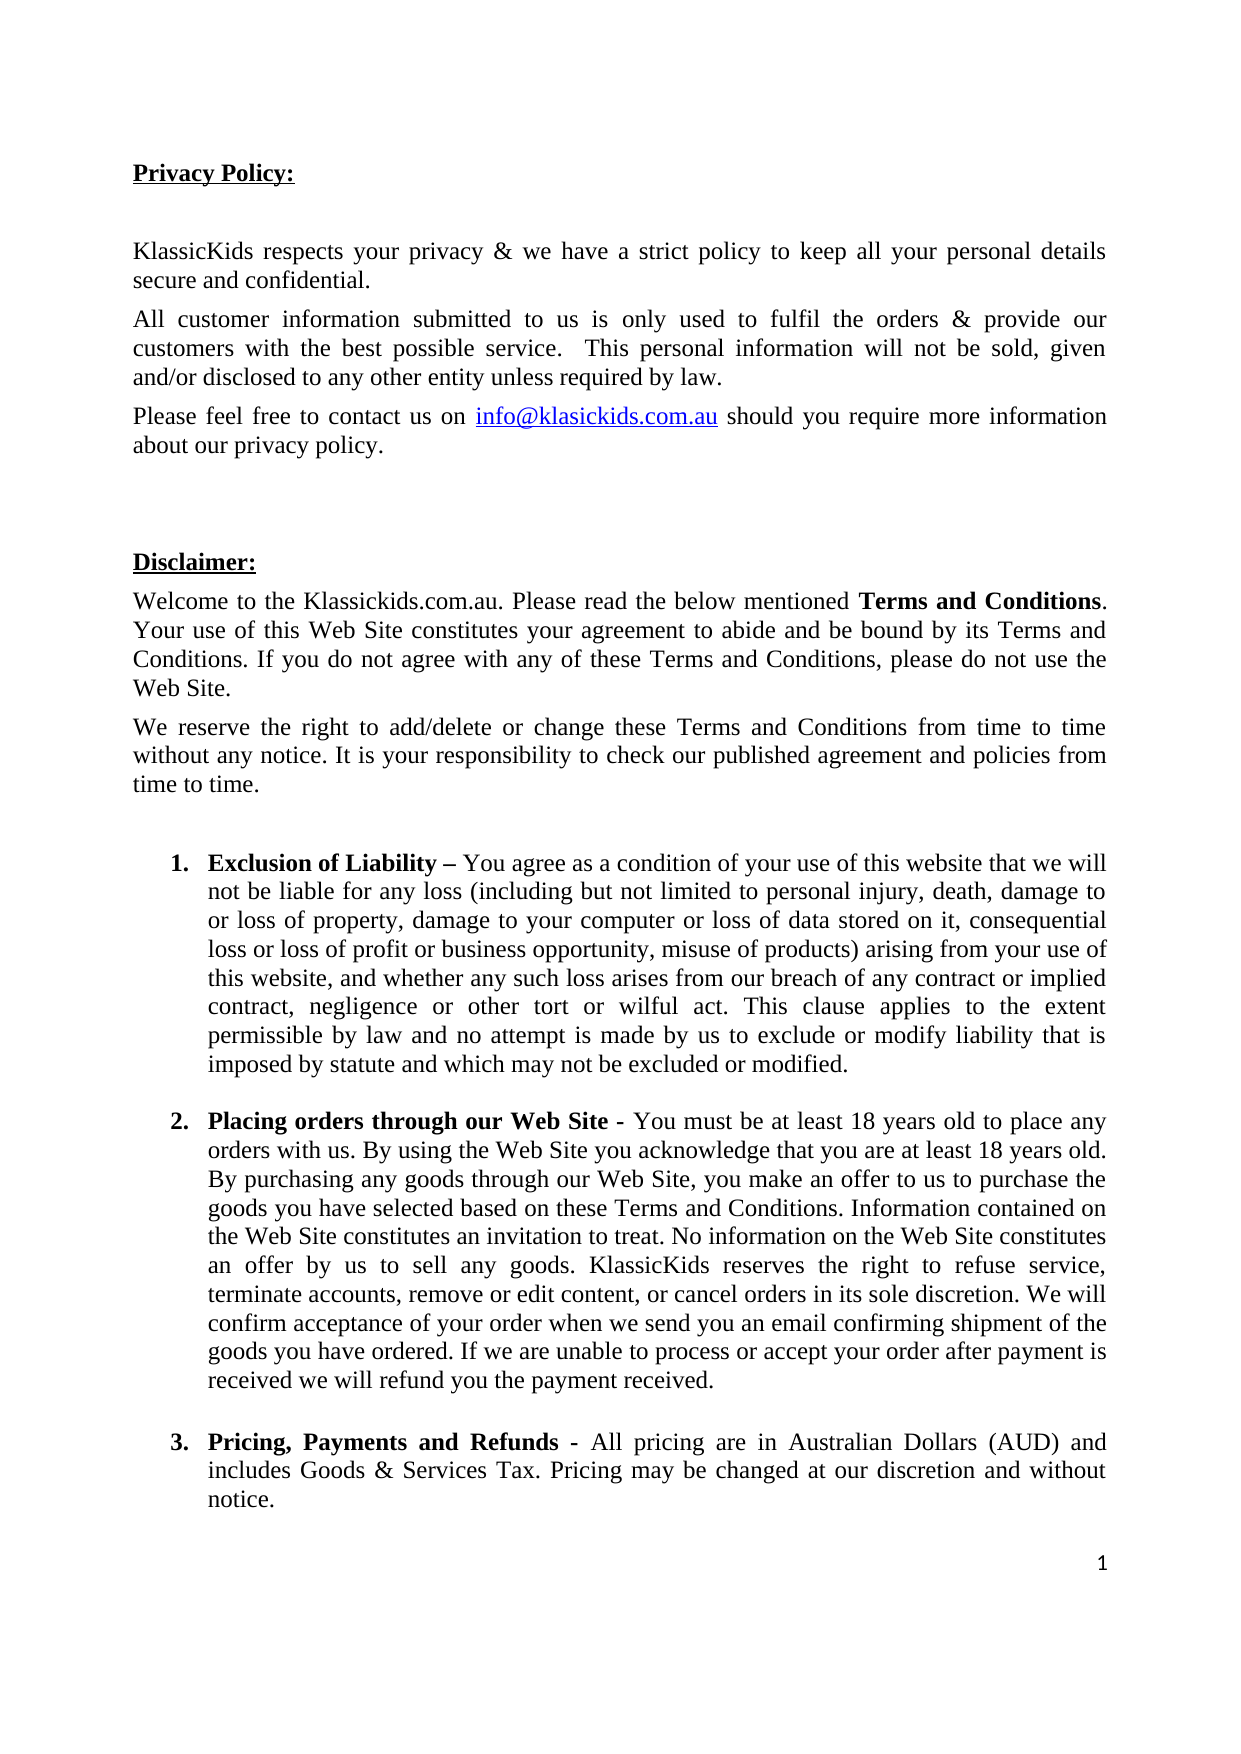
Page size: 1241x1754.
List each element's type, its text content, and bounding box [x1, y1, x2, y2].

text Privacy Policy: [133, 158, 1108, 187]
text All customer information submitted to us is only used to fulfil the orders & provide our customers with the best possible service. This personal information will not be sold, given and/or disclosed to any other entity unless required by law. [133, 304, 1108, 391]
text Disclaimer: [133, 547, 1108, 576]
text Welcome to the Klassickids.com.au. Please read the below mentioned Terms and Conditions. Your use of this Web Site constitutes your agreement to abide and be bound by its Terms and Conditions. If you do not agree with any of these Terms and Conditions, please do not use the Web Site. [133, 586, 1108, 701]
text Please feel free to contact us on info@klasickids.com.au should you require more information about our privacy policy. [133, 401, 1108, 458]
text KlassicKids respects your privacy & we have a strict policy to keep all your personal details secure and confidential. [133, 236, 1108, 294]
list Placing orders through our Web Site - You must be at least 18 years old to place any orders with us. By using the Web Site you acknowledge that you are at least 18 years old. By purchasing any goods through our Web Site, you make an offer to us to purchase the goods you have selected based on these Terms and Conditions. Information contained on the Web Site constitutes an invitation to treat. No information on the Web Site constitutes an offer by us to sell any goods. KlassicKids reserves the right to refuse service, terminate accounts, remove or edit content, or cancel orders in its sole discretion. We will confirm acceptance of your order when we send you an email confirming shipment of the goods you have ordered. If we are unable to process or accept your order after payment is received we will refund you the payment received. [170, 1106, 1108, 1394]
list Pricing, Payments and Refunds - All pricing are in Australian Dollars (AUD) and includes Goods & Services Tax. Pricing may be changed at our discretion and without notice. [170, 1427, 1108, 1513]
text We reserve the right to add/delete or change these Terms and Conditions from time to time without any notice. It is your responsibility to check our published agreement and policies from time to time. [133, 712, 1108, 798]
list Exclusion of Liability – You agree as a condition of your use of this website that we will not be liable for any loss (including but not limited to personal injury, death, damage to or loss of property, damage to your computer or loss of data stored on it, consequential loss or loss of profit or business opportunity, misuse of products) arising from your use of this website, and whether any such loss arises from our breach of any contract or implied contract, negligence or other tort or wilful act. This clause applies to the extent permissible by law and no attempt is made by us to exclude or modify liability that is imposed by statute and which may not be excluded or modified. [170, 848, 1108, 1078]
